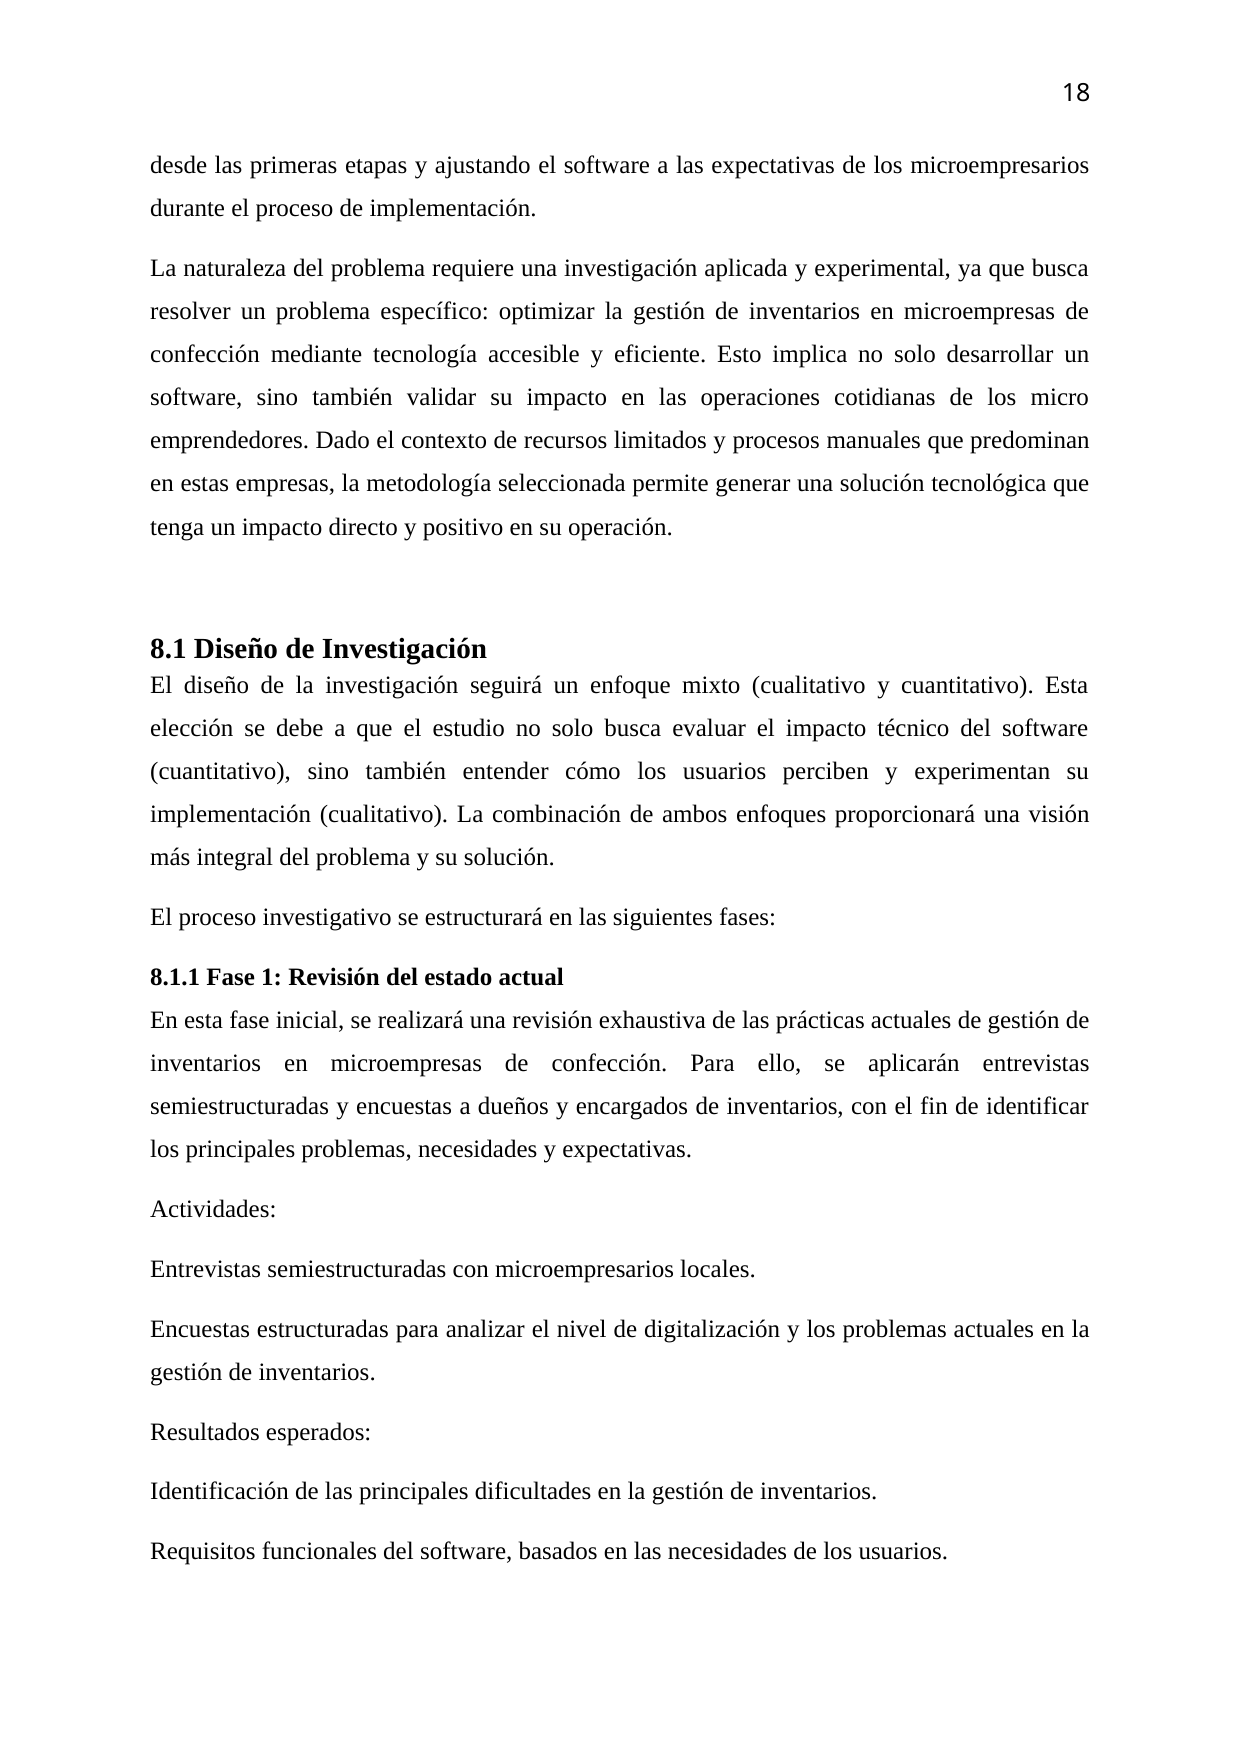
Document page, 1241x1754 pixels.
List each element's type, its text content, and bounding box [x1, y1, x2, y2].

text En esta fase inicial, se realizará una revisión exhaustiva de las prácticas actuales de gestión de inventarios en microempresas de confección. Para ello, se aplicarán entrevistas semiestructuradas y encuestas a dueños y encargados de inventarios, con el fin de identificar los principales problemas, necesidades y expectativas. [150, 1005, 1090, 1163]
text El proceso investigativo se estructurará en las siguientes fases: [150, 902, 1090, 931]
text Resultados esperados: [150, 1417, 1090, 1445]
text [150, 150, 1090, 222]
text El diseño de la investigación seguirá un enfoque mixto (cualitativo y cuantitativo). Esta elección se debe a que el estudio no solo busca evaluar el impacto técnico del software (cuantitativo), sino también entender cómo los usuarios perciben y experimentan su implementación (cualitativo). La combinación de ambos enfoques proporcionará una visión más integral del problema y su solución. [150, 670, 1090, 871]
subtitle 8.1.1 Fase 1: Revisión del estado actual [150, 962, 1090, 991]
text Encuestas estructuradas para analizar el nivel de digitalización y los problemas actuales en la gestión de inventarios. [150, 1314, 1090, 1386]
subtitle 8.1 Diseño de Investigación [150, 631, 1090, 665]
text Requisitos funcionales del software, basados en las necesidades de los usuarios. [150, 1536, 1090, 1565]
text La naturaleza del problema requiere una investigación aplicada y experimental, ya que busca resolver un problema específico: optimizar la gestión de inventarios en microempresas de confección mediante tecnología accesible y eficiente. Esto implica no solo desarrollar un software, sino también validar su impacto en las operaciones cotidianas de los micro emprendedores. Dado el contexto de recursos limitados y procesos manuales que predominan en estas empresas, la metodología seleccionada permite generar una solución tecnológica que tenga un impacto directo y positivo en su operación. [150, 253, 1090, 540]
text Identificación de las principales dificultades en la gestión de inventarios. [150, 1476, 1090, 1505]
text Actividades: [150, 1194, 1090, 1223]
text Entrevistas semiestructuradas con microempresarios locales. [150, 1254, 1090, 1283]
